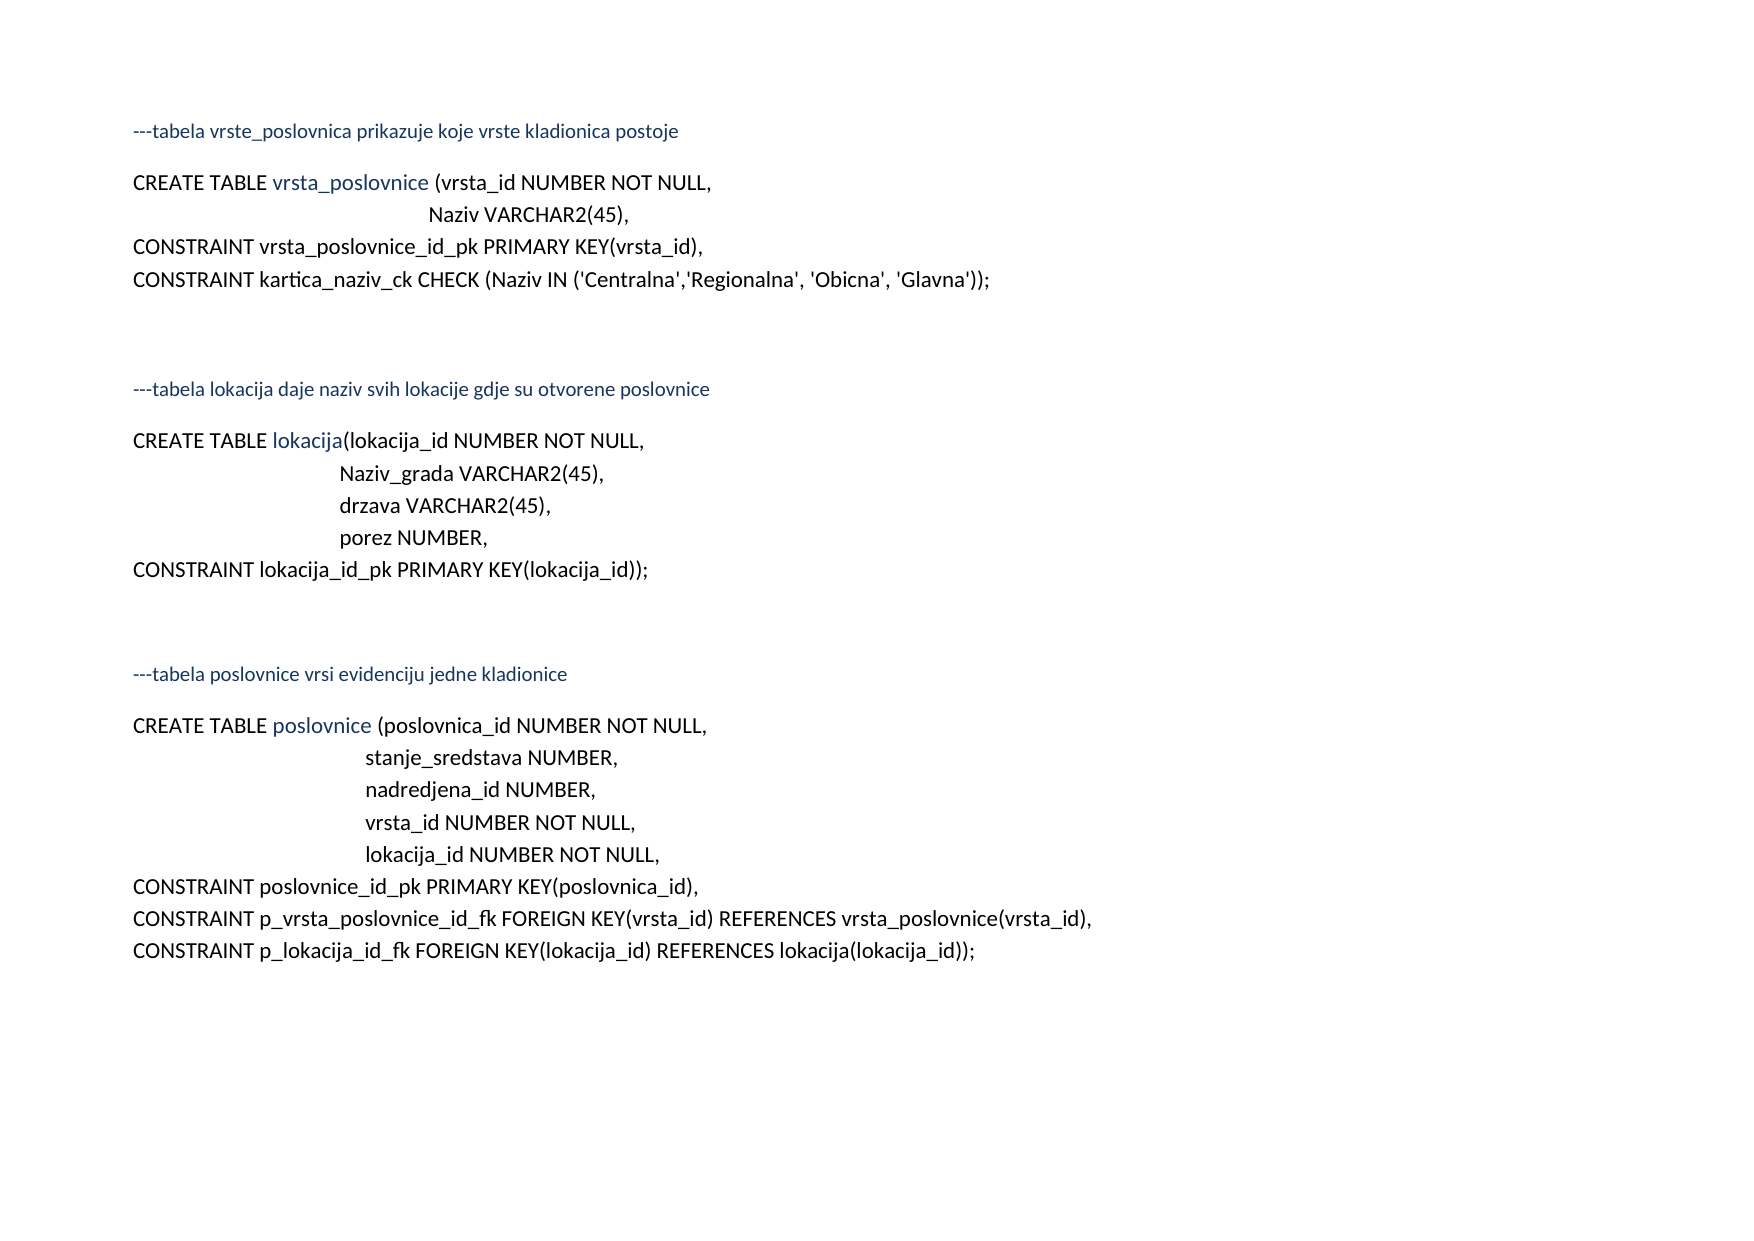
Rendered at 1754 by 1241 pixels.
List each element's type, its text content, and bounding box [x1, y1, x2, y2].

text CREATE TABLE vrsta_poslovnice (vrsta_id NUMBER NOT NULL, Naziv VARCHAR2(45), CONSTRAINT vrsta_poslovnice_id_pk PRIMARY KEY(vrsta_id), CONSTRAINT kartica_naziv_ck CHECK (Naziv IN ('Centralna','Regionalna', 'Obicna', 'Glavna')); [133, 168, 1580, 293]
text CREATE TABLE poslovnice (poslovnica_id NUMBER NOT NULL, stanje_sredstava NUMBER, nadredjena_id NUMBER, vrsta_id NUMBER NOT NULL, lokacija_id NUMBER NOT NULL, CONSTRAINT poslovnice_id_pk PRIMARY KEY(poslovnica_id), CONSTRAINT p_vrsta_poslovnice_id_fk FOREIGN KEY(vrsta_id) REFERENCES vrsta_poslovnice(vrsta_id), CONSTRAINT p_lokacija_id_fk FOREIGN KEY(lokacija_id) REFERENCES lokacija(lokacija_id)); [133, 711, 1580, 964]
text ---tabela lokacija daje naziv svih lokacije gdje su otvorene poslovnice [133, 376, 1580, 402]
text CREATE TABLE lokacija(lokacija_id NUMBER NOT NULL, Naziv_grada VARCHAR2(45), drzava VARCHAR2(45), porez NUMBER, CONSTRAINT lokacija_id_pk PRIMARY KEY(lokacija_id)); [133, 426, 1580, 583]
text ---tabela poslovnice vrsi evidenciju jedne kladionice [133, 661, 1580, 687]
text ---tabela vrste_poslovnica prikazuje koje vrste kladionica postoje [133, 118, 1580, 143]
